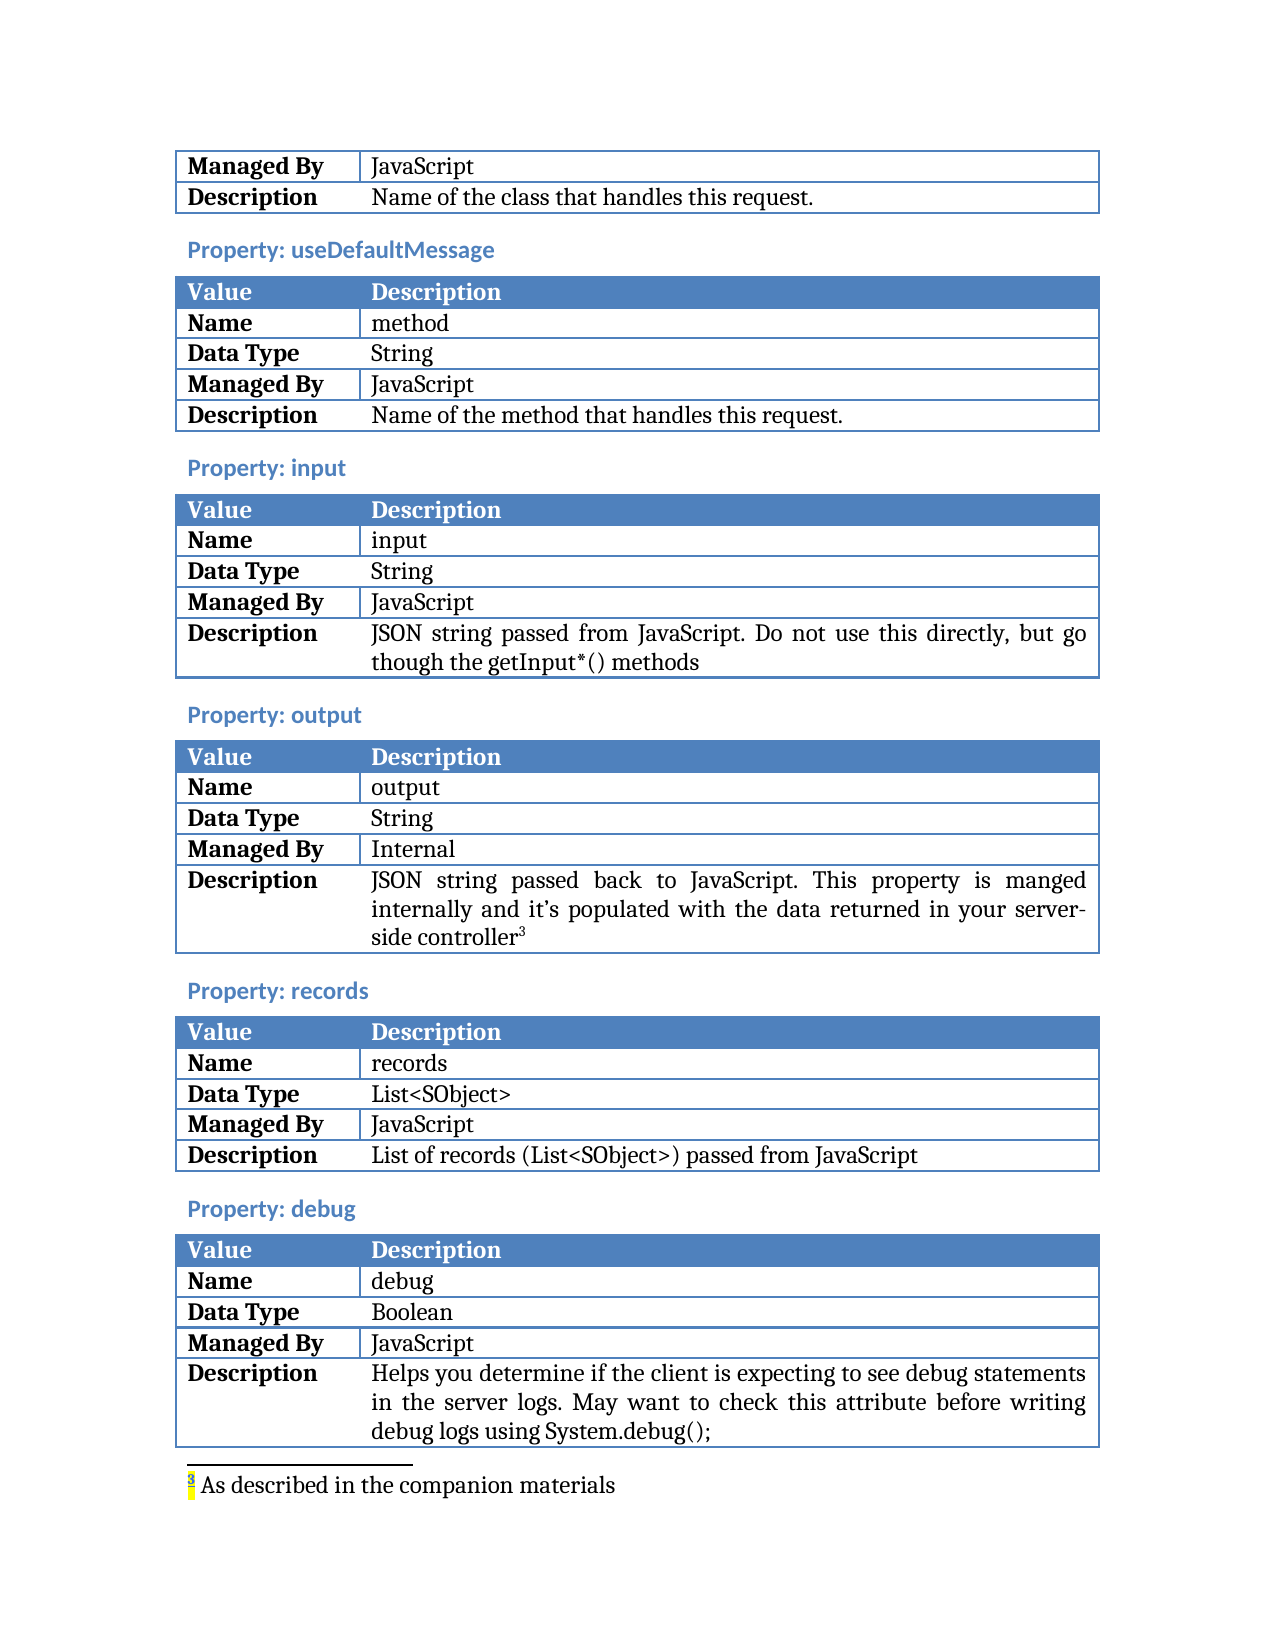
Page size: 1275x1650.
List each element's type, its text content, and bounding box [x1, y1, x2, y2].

table_cell Description [177, 1359, 360, 1446]
table_cell String [360, 339, 1098, 368]
table_cell Managed By [177, 370, 359, 399]
subtitle Property: input [187, 453, 1087, 483]
table_cell Managed By [177, 1110, 359, 1139]
table_header Description [360, 743, 1098, 771]
table_cell Managed By [177, 588, 359, 617]
table_cell output [361, 773, 1098, 802]
table_header Value [177, 278, 360, 306]
table_cell Data Type [177, 1080, 360, 1108]
table_cell records [361, 1049, 1098, 1077]
table_header Value [177, 1018, 360, 1047]
table_cell JavaScript [361, 1110, 1098, 1139]
table_header Description [360, 1018, 1098, 1047]
subtitle Property: debug [187, 1193, 1087, 1223]
table_cell JavaScript [361, 152, 1098, 181]
table_cell Description [177, 183, 360, 212]
table_cell Name [177, 1267, 359, 1296]
table_header Value [177, 743, 360, 771]
table_cell Name of the method that handles this request. [360, 401, 1098, 430]
table_cell JSON string passed back to JavaScript. This property is manged internally and it’s populated with the data returned in your server-side controller [360, 866, 1098, 952]
table_cell Description [177, 1141, 360, 1170]
table_cell Helps you determine if the client is expecting to see debug statements in the server logs. May want to check this attribute before writing debug logs using System.debug(); [360, 1359, 1098, 1446]
table_header Description [360, 496, 1098, 524]
table_cell JavaScript [361, 1329, 1098, 1357]
table_header Description [360, 1236, 1098, 1265]
table_cell Boolean [360, 1298, 1098, 1326]
table_cell Name [177, 1049, 359, 1077]
table_cell method [361, 309, 1098, 337]
table_cell Description [177, 401, 360, 430]
subtitle Property: useDefaultMessage [187, 234, 1087, 265]
table_cell input [361, 526, 1098, 555]
subtitle Property: records [187, 975, 1087, 1005]
table_cell String [360, 557, 1098, 586]
table_cell Name [177, 773, 359, 802]
table_cell String [360, 804, 1098, 833]
table_cell Data Type [177, 1298, 360, 1326]
table_cell Internal [361, 835, 1098, 864]
table_cell Managed By [177, 835, 359, 864]
subtitle Property: output [187, 699, 1087, 730]
table_header Value [177, 496, 360, 524]
table_cell Managed By [177, 1329, 359, 1357]
table_cell List<SObject> [360, 1080, 1098, 1108]
table_cell List of records (List<SObject>) passed from JavaScript [360, 1141, 1098, 1170]
table_cell Data Type [177, 339, 360, 368]
table_cell JavaScript [361, 588, 1098, 617]
table_cell Name [177, 526, 359, 555]
table_header Description [360, 278, 1098, 306]
table_cell JSON string passed from JavaScript. Do not use this directly, but go though the getInput*() methods [360, 619, 1098, 676]
table_cell Description [177, 866, 360, 952]
table_cell Data Type [177, 557, 360, 586]
table_cell Managed By [177, 152, 359, 181]
table_header Value [177, 1236, 360, 1265]
table_cell Data Type [177, 804, 360, 833]
table_cell Description [177, 619, 360, 676]
table_cell JavaScript [361, 370, 1098, 399]
table_cell Name [177, 309, 359, 337]
table_cell Name of the class that handles this request. [360, 183, 1098, 212]
table_cell debug [361, 1267, 1098, 1296]
